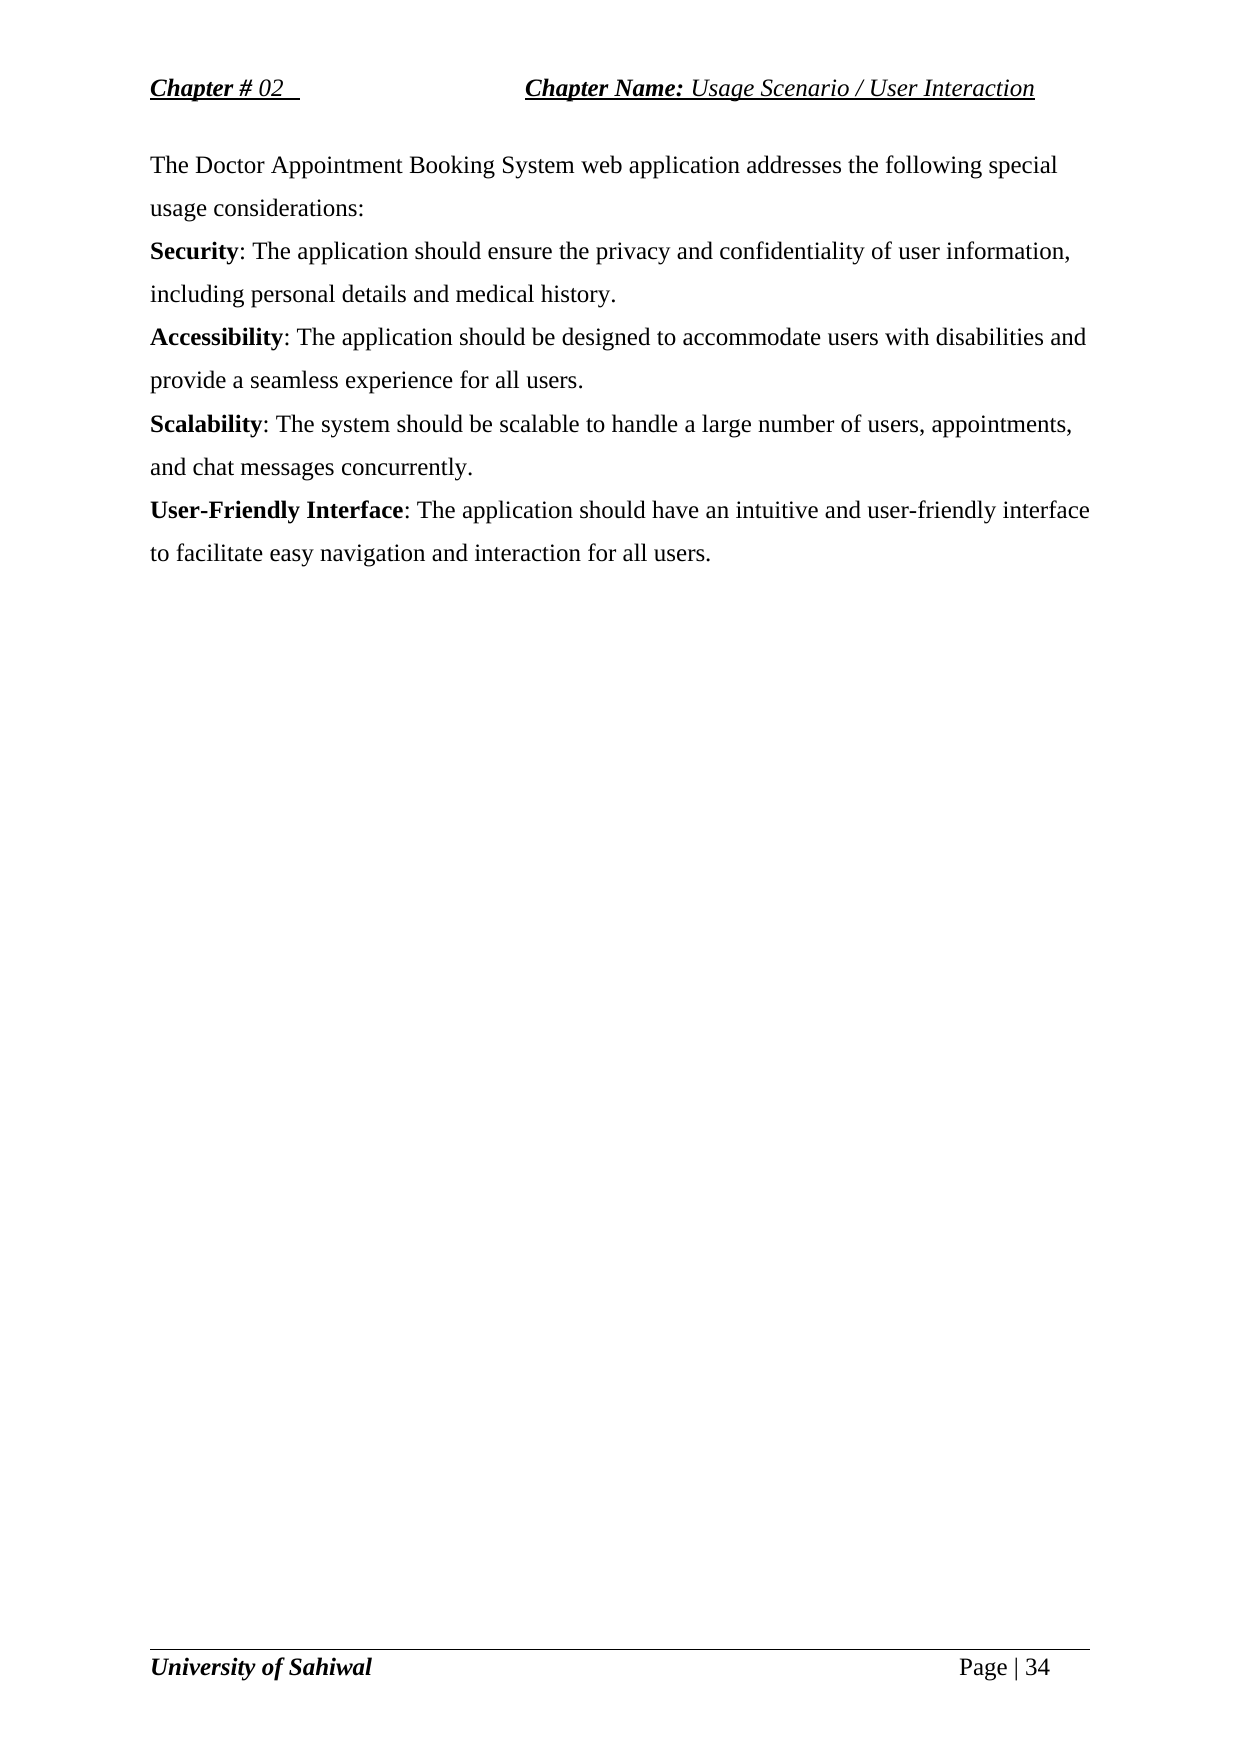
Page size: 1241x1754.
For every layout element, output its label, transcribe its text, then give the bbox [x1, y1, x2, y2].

text User-Friendly Interface: The application should have an intuitive and user-friendly interface to facilitate easy navigation and interaction for all users. [150, 495, 1090, 567]
text Security: The application should ensure the privacy and confidentiality of user information, including personal details and medical history. [150, 236, 1090, 308]
text Accessibility: The application should be designed to accommodate users with disabilities and provide a seamless experience for all users. [150, 322, 1090, 394]
text The Doctor Appointment Booking System web application addresses the following special usage considerations: [150, 150, 1090, 222]
text Scalability: The system should be scalable to handle a large number of users, appointments, and chat messages concurrently. [150, 409, 1090, 481]
